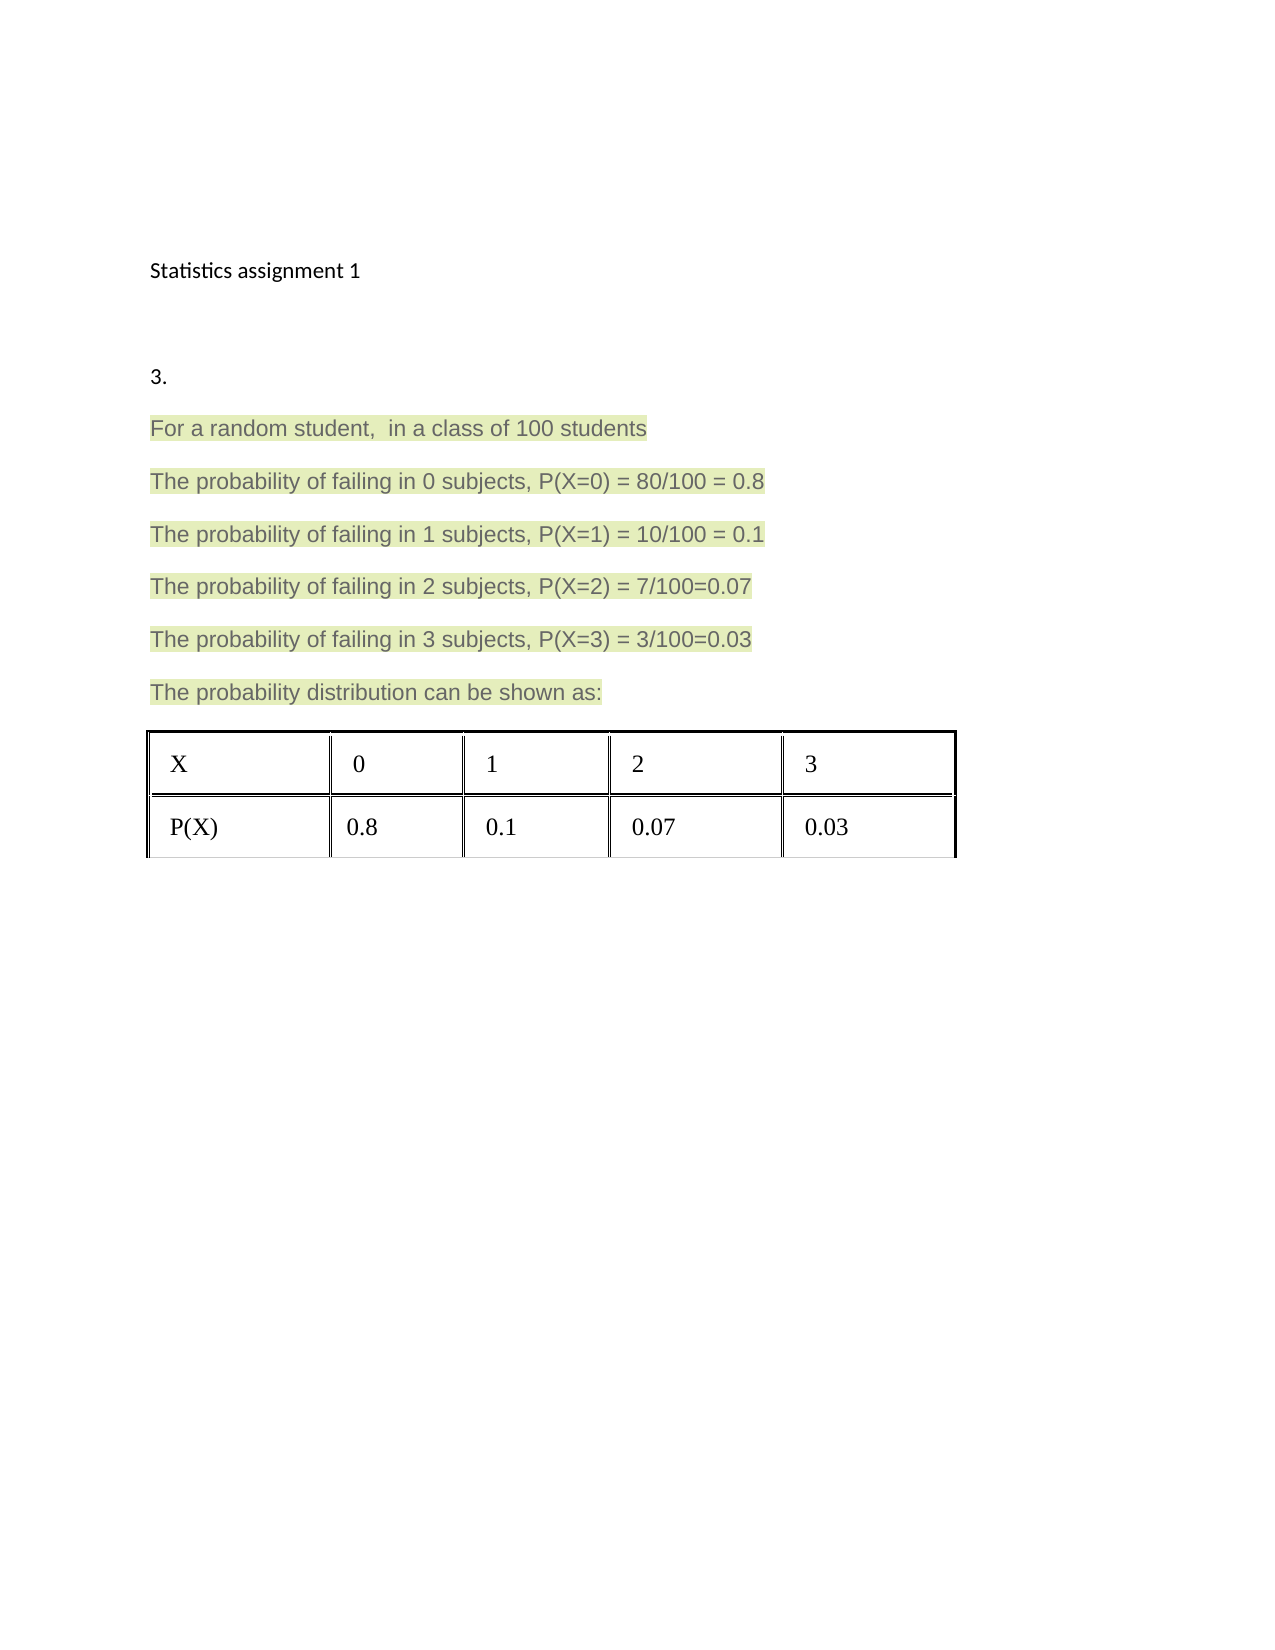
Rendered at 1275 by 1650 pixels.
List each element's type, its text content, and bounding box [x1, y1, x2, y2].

text 3. [150, 362, 1125, 390]
table_cell 0.8 [332, 797, 462, 856]
table_header 1 [464, 733, 610, 793]
table_cell P(X) [150, 793, 329, 856]
table_cell 0.07 [611, 797, 781, 856]
table_header X [150, 733, 331, 793]
table_header 0 [331, 733, 464, 793]
table_header 2 [610, 733, 783, 793]
table_header 3 [783, 733, 954, 793]
text For a random student, in a class of 100 students The probability of failing in 0 subjects, P(X=0) = 80/100 = 0.8 The probability of failing in 1 subjects, P(X=1) = 10/100 = 0.1 The probability of failing in 2 subjects, P(X=2) = 7/100=0.07 The probability of failing in 3 subjects, P(X=3) = 3/100=0.03 The probability distribution can be shown as: [150, 415, 1125, 705]
table_cell 0.1 [465, 797, 608, 856]
table_cell 0.03 [784, 793, 955, 856]
text Statistics assignment 1 [150, 256, 1125, 284]
